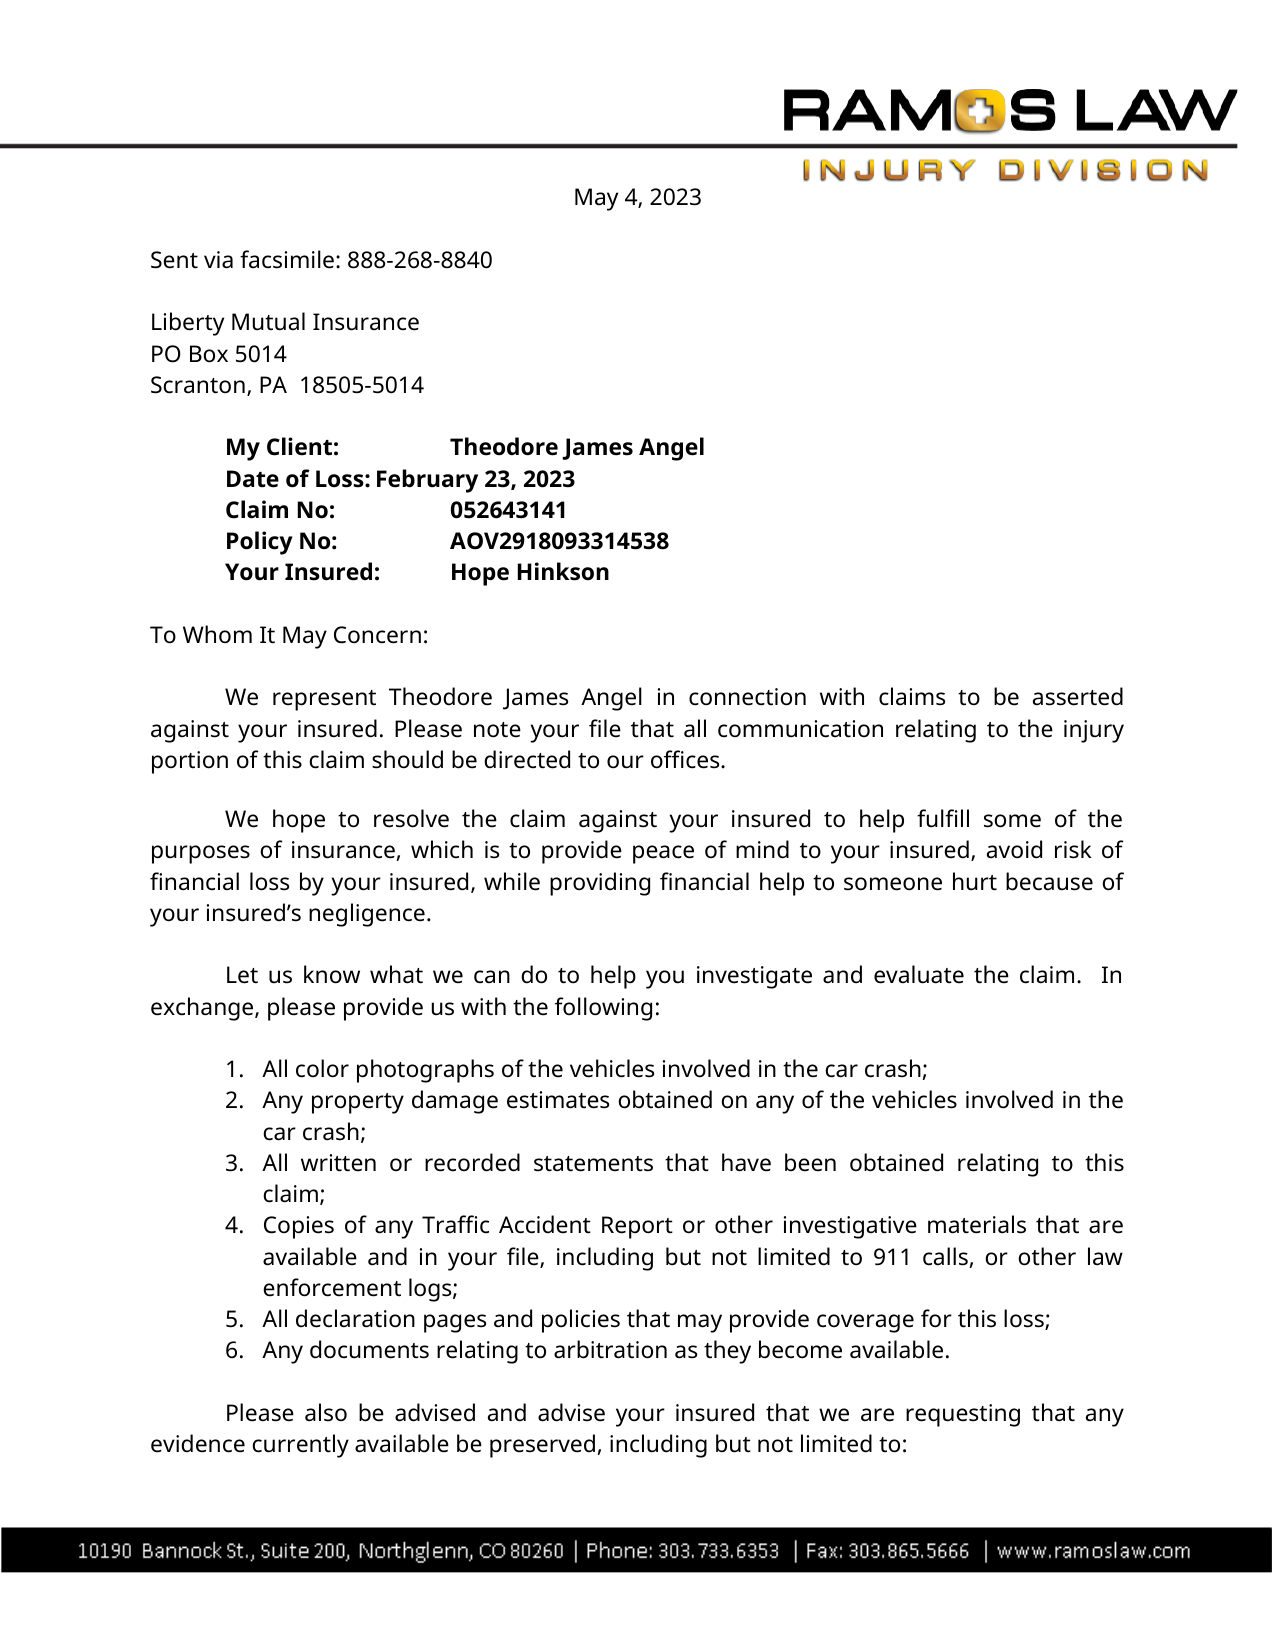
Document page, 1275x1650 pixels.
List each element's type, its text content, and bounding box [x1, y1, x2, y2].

text My Client: Theodore James Angel [150, 431, 1125, 462]
text We represent Theodore James Angel in connection with claims to be asserted against your insured. Please note your file that all communication relating to the injury portion of this claim should be directed to our offices. [150, 681, 1125, 775]
text Please also be advised and advise your insured that we are requesting that any evidence currently available be preserved, including but not limited to: [150, 1397, 1125, 1459]
text Policy No: AOV2918093314538 [150, 525, 1125, 556]
list All color photographs of the vehicles involved in the car crash; [225, 1053, 1125, 1084]
text Let us know what we can do to help you investigate and evaluate the claim. In exchange, please provide us with the following: [150, 959, 1125, 1022]
text Liberty Mutual Insurance [150, 306, 1125, 337]
text Scranton, PA 18505-5014 [150, 369, 1125, 400]
list All written or recorded statements that have been obtained relating to this claim; [225, 1147, 1125, 1209]
text May 4, 2023 [150, 181, 1125, 212]
list Any property damage estimates obtained on any of the vehicles involved in the car crash; [225, 1084, 1125, 1147]
list Copies of any Traffic Accident Report or other investigative materials that are available and in your file, including but not limited to 911 calls, or other law enforcement logs; [225, 1209, 1125, 1303]
text PO Box 5014 [150, 337, 1125, 369]
list All declaration pages and policies that may provide coverage for this loss; [225, 1303, 1125, 1334]
picture [0, 1526, 1272, 1573]
text To Whom It May Concern: [150, 619, 1125, 650]
text Date of Loss: February 23, 2023 [150, 462, 1125, 494]
list Any documents relating to arbitration as they become available. [225, 1334, 1125, 1366]
text We hope to resolve the claim against your insured to help fulfill some of the purposes of insurance, which is to provide peace of mind to your insured, avoid risk of financial loss by your insured, while providing financial help to someone hurt because of your insured’s negligence. [150, 803, 1125, 928]
text Your Insured: Hope Hinkson [150, 556, 1125, 587]
picture [0, 89, 1238, 182]
text Sent via facsimile: 888-268-8840 [150, 244, 1125, 275]
text Claim No: 052643141 [150, 494, 1125, 525]
